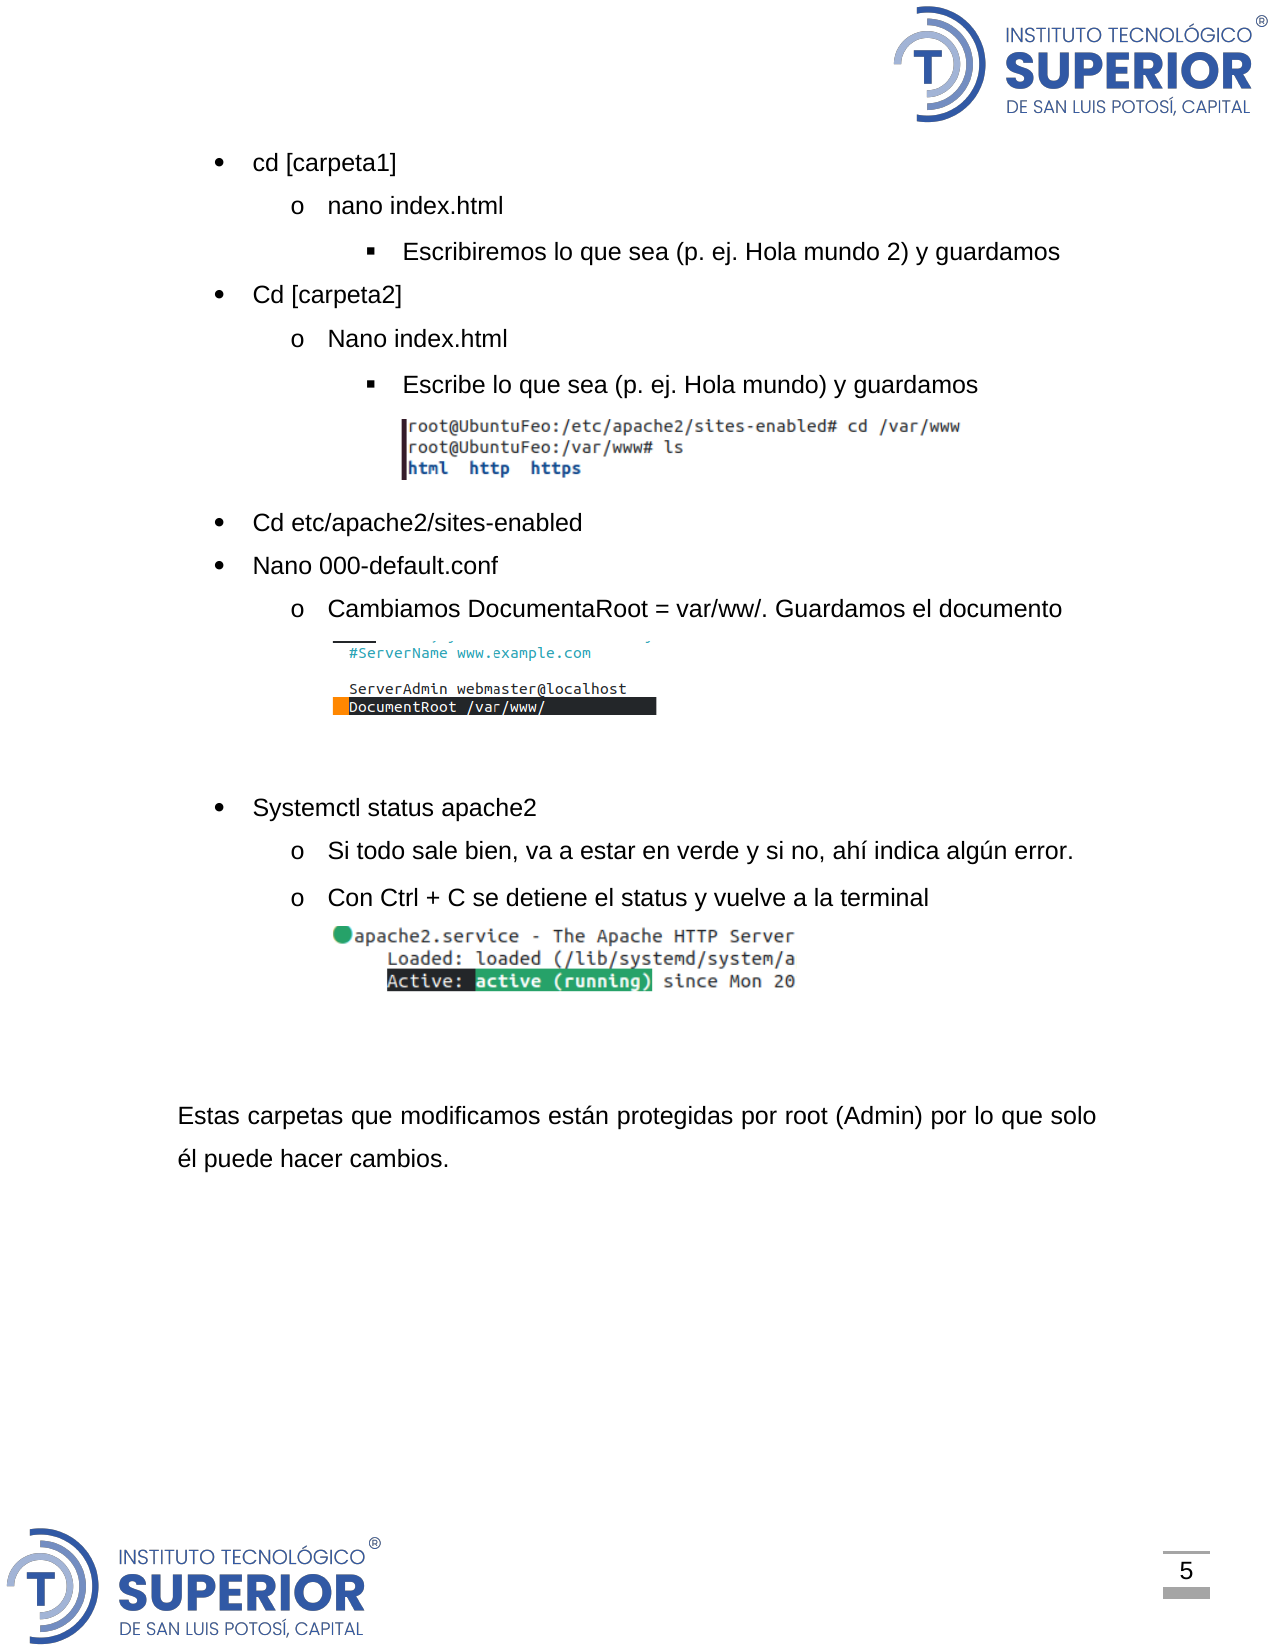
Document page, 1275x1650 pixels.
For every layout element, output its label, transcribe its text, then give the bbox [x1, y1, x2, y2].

list nano index.html [290, 191, 1098, 222]
picture [5, 1525, 385, 1647]
list Cd [carpeta2] [215, 280, 1098, 309]
list Escribe lo que sea (p. ej. Hola mundo) y guardamos [365, 370, 1098, 399]
text Estas carpetas que modificamos están protegidas por root (Admin) por lo que solo él puede hacer cambios. [177, 1101, 1098, 1173]
list Nano index.html [290, 324, 1098, 354]
list Cambiamos DocumentaRoot = var/ww/. Guardamos el documento [290, 594, 1098, 625]
picture [401, 419, 966, 480]
picture [892, 3, 1273, 125]
list Nano 000-default.conf [215, 551, 1098, 580]
list Si todo sale bien, va a estar en verde y si no, ahí indica algún error. [290, 836, 1098, 867]
list Systemctl status apache2 [215, 793, 1098, 822]
picture [332, 926, 797, 995]
list Escribiremos lo que sea (p. ej. Hola mundo 2) y guardamos [365, 237, 1098, 266]
list cd [carpeta1] [215, 148, 1098, 176]
picture [332, 641, 657, 720]
list Con Ctrl + C se detiene el status y vuelve a la terminal [290, 882, 1098, 913]
